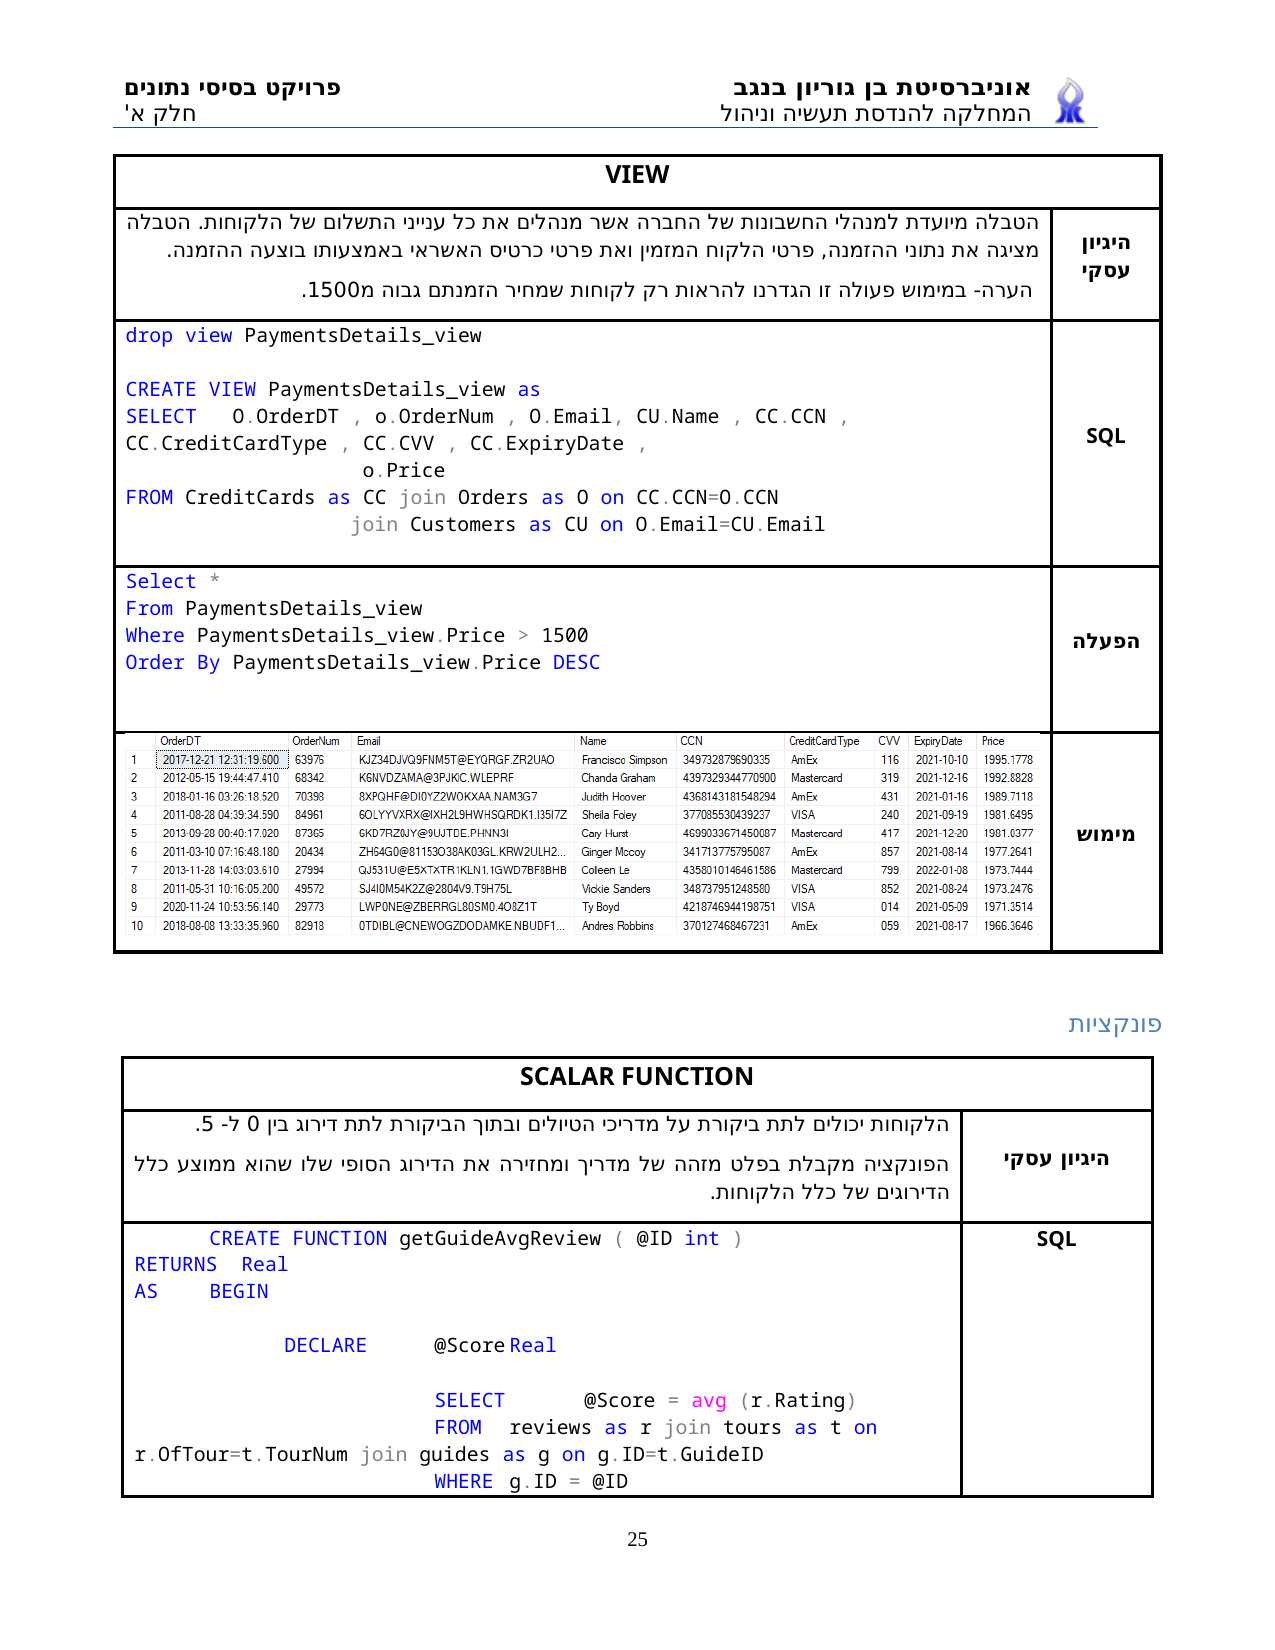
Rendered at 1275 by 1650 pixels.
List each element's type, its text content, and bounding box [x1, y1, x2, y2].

table_cell SQL [1053, 322, 1159, 564]
table_cell מימוש [1053, 734, 1159, 950]
table_cell הלקוחות יכולים לתת ביקורת על מדריכי הטיולים ובתוך הביקורת לתת דירוג בין 0 ל- 5. הפונקציה מקבלת בפלט מזהה של מדריך ומחזירה את הדירוג הסופי שלו שהוא ממוצע כלל הדירוגים של כלל הלקוחות. [124, 1112, 960, 1221]
table_cell SQL [963, 1224, 1151, 1494]
subtitle פונקציות [112, 1009, 1162, 1039]
table_cell היגיון עסקי [963, 1112, 1151, 1221]
table_header VIEW [116, 157, 1159, 207]
table_cell Select * From PaymentsDetails_view Where PaymentsDetails_view.Price > 1500 Order By PaymentsDetails_view.Price DESC [116, 568, 1050, 731]
table_cell הטבלה מיועדת למנהלי החשבונות של החברה אשר מנהלים את כל ענייני התשלום של הלקוחות. הטבלה מציגה את נתוני ההזמנה, פרטי הלקוח המזמין ואת פרטי כרטיס האשראי באמצעותו בוצעה ההזמנה. הערה- במימוש פעולה זו הגדרנו להראות רק לקוחות שמחיר הזמנתם גבוה מ1500. [116, 210, 1050, 319]
picture [125, 733, 1041, 935]
table_cell [116, 734, 1050, 950]
table_cell היגיון עסקי [1053, 210, 1159, 319]
table_header SCALAR FUNCTION [124, 1059, 1151, 1109]
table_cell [124, 1224, 960, 1494]
picture [1053, 76, 1087, 124]
table_cell הפעלה [1053, 568, 1159, 731]
table_cell drop view PaymentsDetails_view CREATE VIEW PaymentsDetails_view as SELECT O.OrderDT , o.OrderNum , O.Email, CU.Name , CC.CCN , CC.CreditCardType , CC.CVV , CC.ExpiryDate , o.Price FROM CreditCards as CC join Orders as O on CC.CCN=O.CCN join Customers as CU on O.Email=CU.Email [116, 322, 1050, 564]
